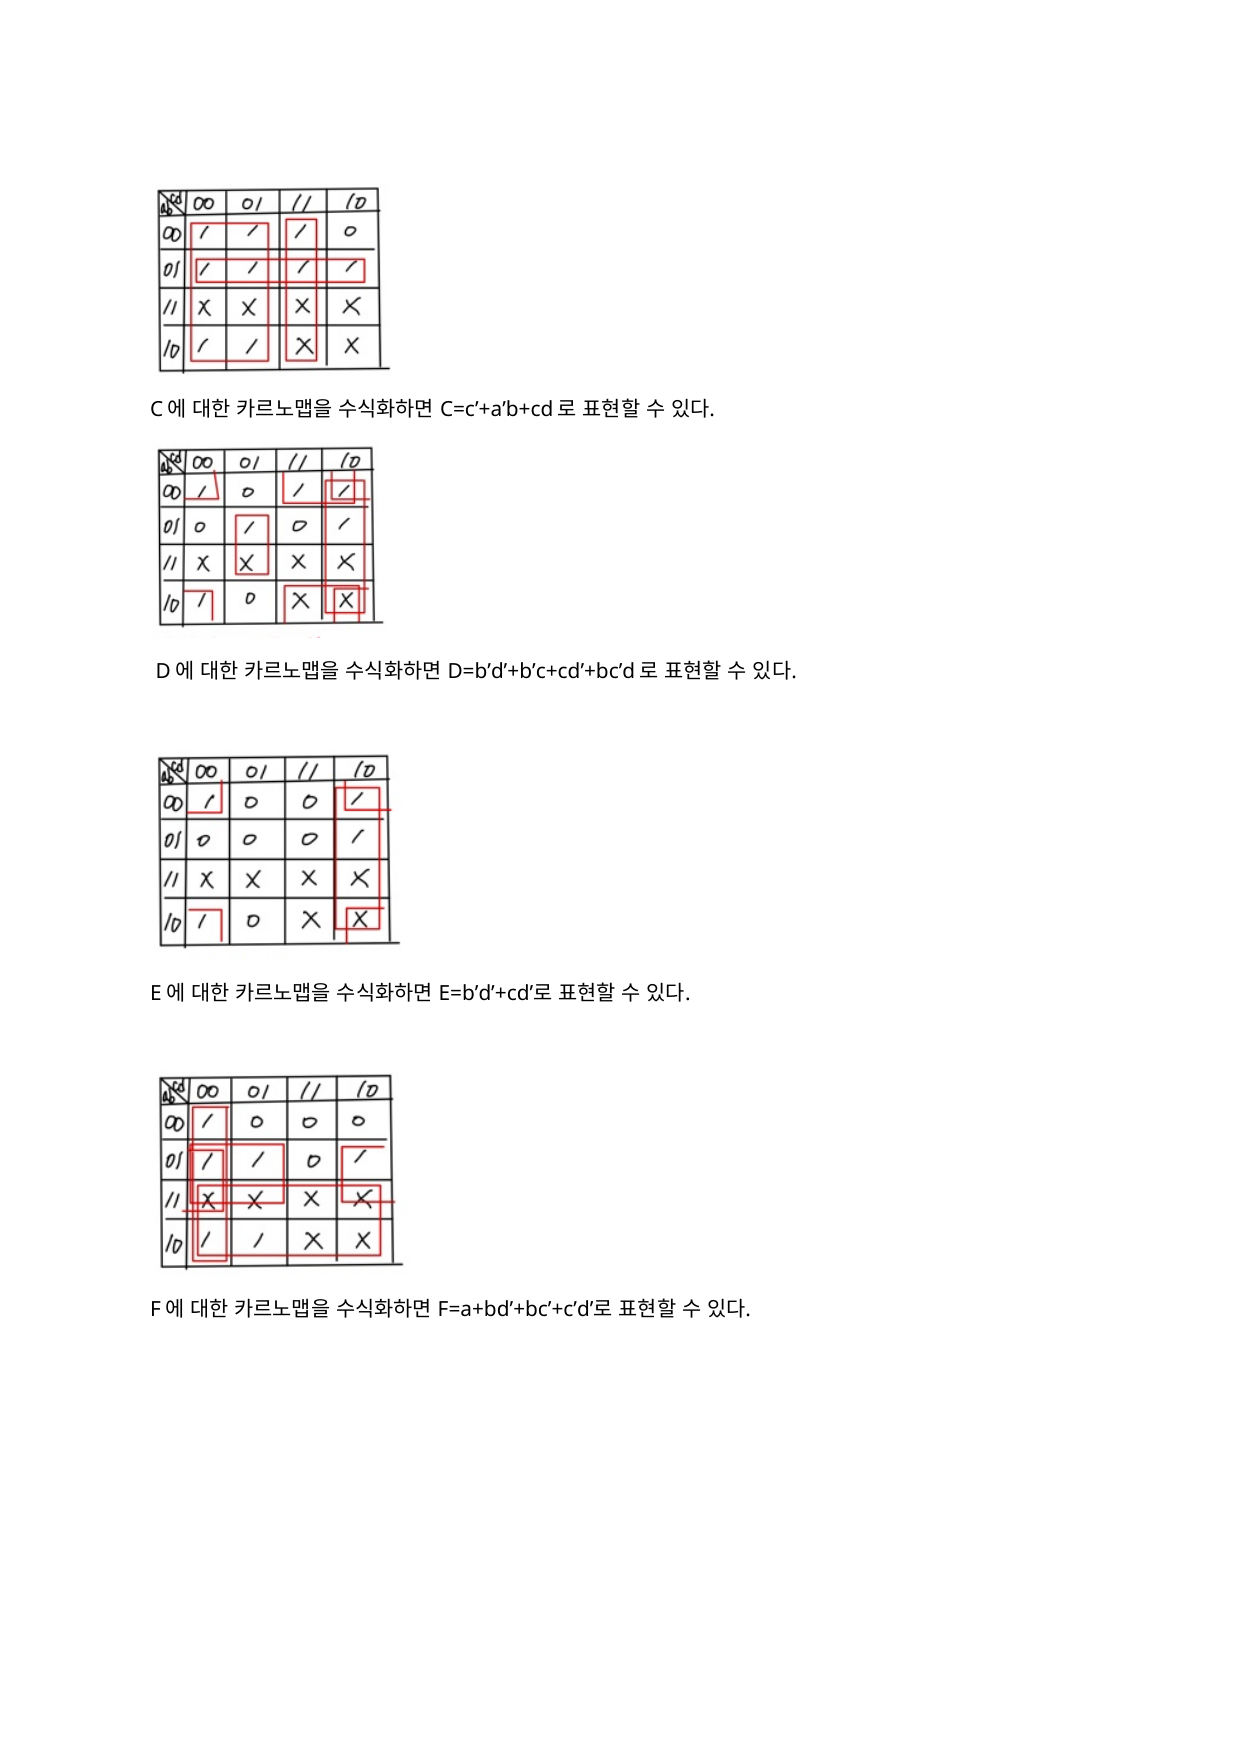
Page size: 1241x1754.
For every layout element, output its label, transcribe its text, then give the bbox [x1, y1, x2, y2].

picture [150, 440, 401, 638]
picture [150, 1070, 422, 1276]
text F에 대한 카르노맵을 수식화하면 F=a+bd’+bc’+c’d’로 표현할 수 있다. [150, 1292, 1090, 1322]
text C에 대한 카르노맵을 수식화하면 C=c’+a’b+cd로 표현할 수 있다. [150, 392, 1090, 423]
picture [150, 177, 393, 376]
picture [150, 748, 403, 959]
text D에 대한 카르노맵을 수식화하면 D=b’d’+b’c+cd’+bc’d로 표현할 수 있다. [150, 654, 1090, 685]
text E에 대한 카르노맵을 수식화하면 E=b’d’+cd’로 표현할 수 있다. [150, 976, 1090, 1006]
